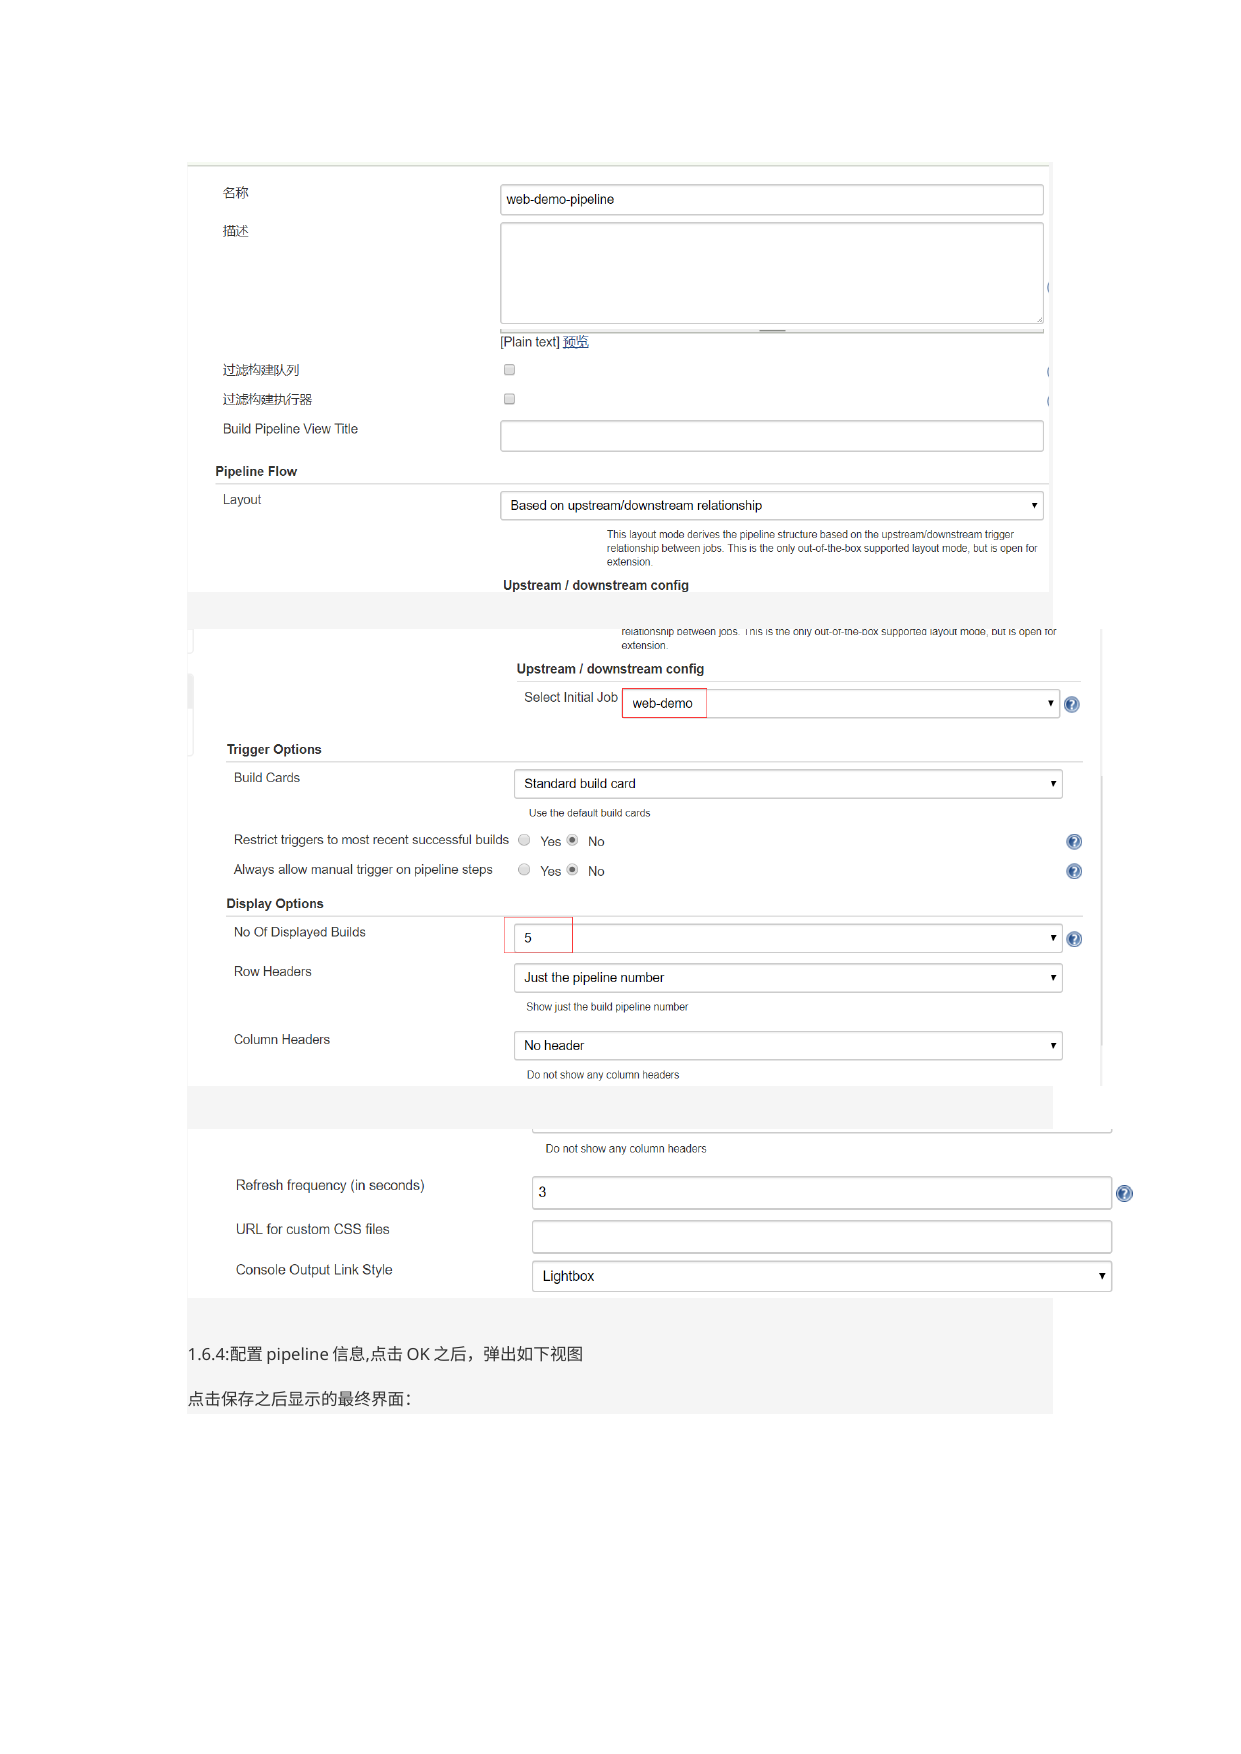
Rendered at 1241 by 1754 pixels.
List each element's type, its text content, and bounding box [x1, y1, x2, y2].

text 1.6.4:配置pipeline信息,点击OK之后，弹出如下视图 [187, 1337, 1053, 1369]
text 点击保存之后显示的最终界面： [187, 1382, 1053, 1414]
picture [187, 629, 1103, 1086]
picture [187, 162, 1049, 592]
picture [187, 1129, 1140, 1298]
